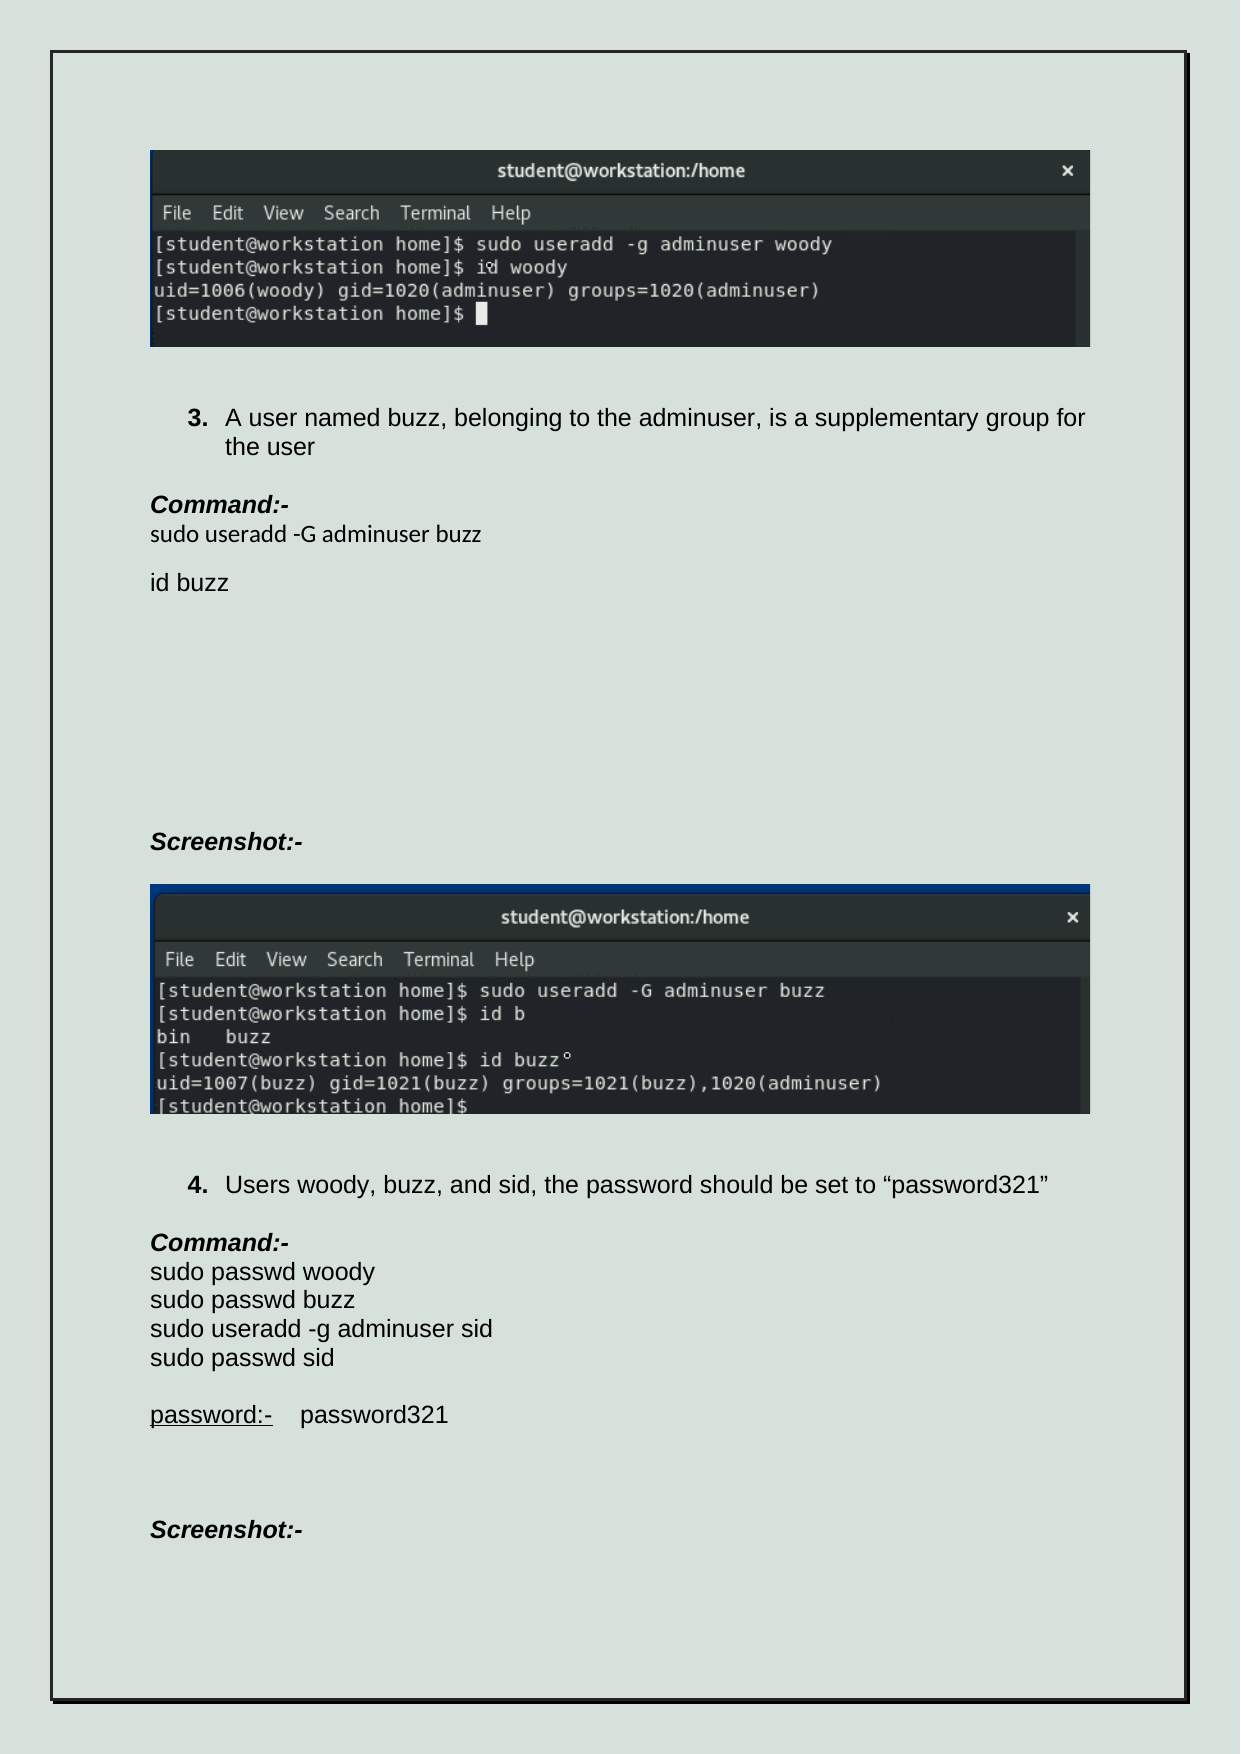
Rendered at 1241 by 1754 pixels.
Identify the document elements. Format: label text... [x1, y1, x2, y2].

text Command:- [150, 490, 1087, 518]
text sudo passwd sid [150, 1343, 1087, 1372]
text sudo passwd woody [150, 1257, 1087, 1285]
text sudo useradd -g adminuser sid [150, 1314, 1087, 1343]
text sudo useradd -G adminuser buzz [150, 518, 1087, 549]
text Command:- [150, 1228, 1087, 1257]
list A user named buzz, belonging to the adminuser, is a supplementary group for the user [187, 403, 1087, 461]
text Screenshot:- [150, 827, 1087, 856]
text Screenshot:- [150, 1515, 1087, 1544]
text password:- password321 [150, 1400, 1087, 1429]
picture [150, 150, 1091, 347]
text id buzz [150, 568, 1087, 597]
picture [150, 884, 1091, 1114]
text sudo passwd buzz [150, 1285, 1087, 1314]
list Users woody, buzz, and sid, the password should be set to “password321” [187, 1170, 1087, 1199]
